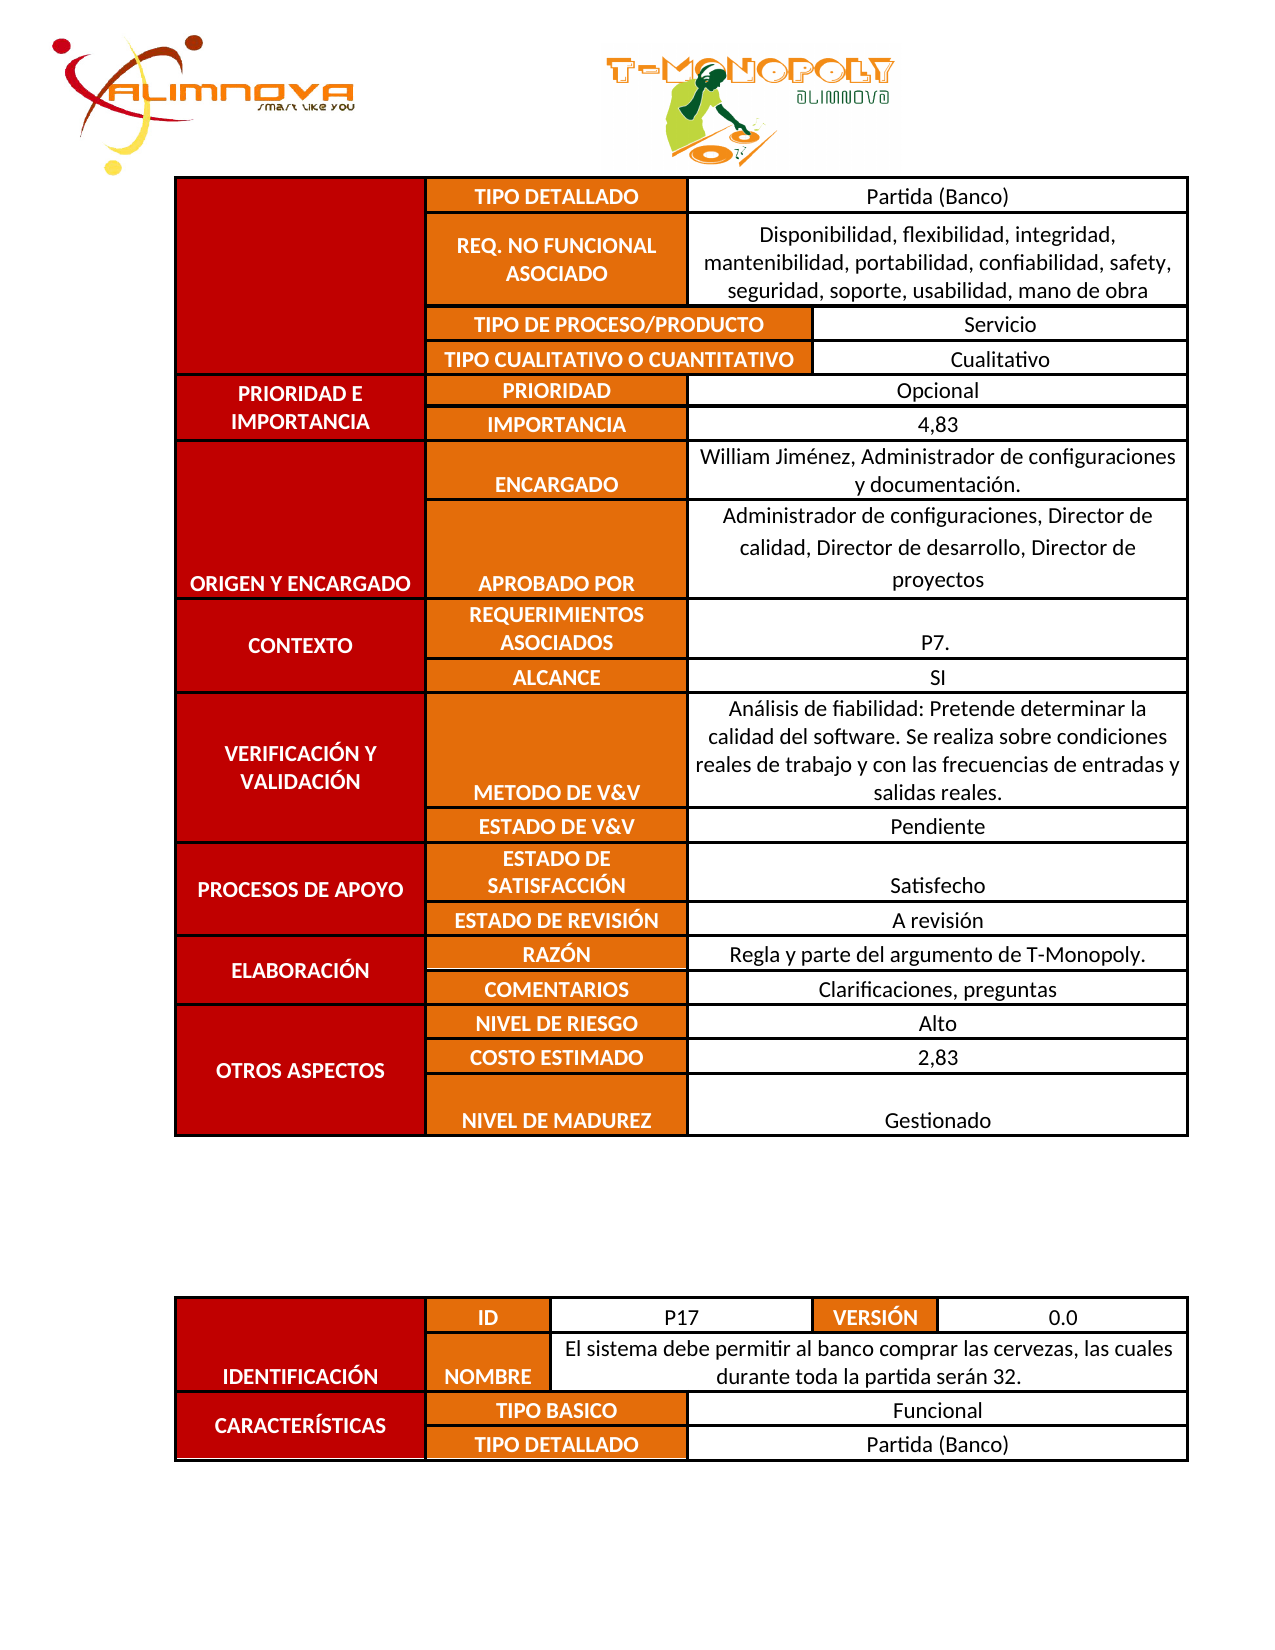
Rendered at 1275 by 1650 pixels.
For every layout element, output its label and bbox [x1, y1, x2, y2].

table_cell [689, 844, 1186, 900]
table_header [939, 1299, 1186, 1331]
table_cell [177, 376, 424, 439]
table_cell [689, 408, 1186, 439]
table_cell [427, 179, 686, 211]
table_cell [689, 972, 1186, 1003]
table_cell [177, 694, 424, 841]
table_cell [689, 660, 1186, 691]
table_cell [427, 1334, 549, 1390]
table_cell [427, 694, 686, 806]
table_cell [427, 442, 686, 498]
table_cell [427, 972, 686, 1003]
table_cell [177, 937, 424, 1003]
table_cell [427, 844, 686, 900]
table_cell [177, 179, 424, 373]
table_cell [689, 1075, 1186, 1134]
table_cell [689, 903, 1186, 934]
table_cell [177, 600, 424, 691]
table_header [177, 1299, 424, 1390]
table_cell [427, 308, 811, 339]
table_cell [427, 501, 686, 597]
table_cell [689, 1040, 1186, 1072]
picture [48, 33, 356, 177]
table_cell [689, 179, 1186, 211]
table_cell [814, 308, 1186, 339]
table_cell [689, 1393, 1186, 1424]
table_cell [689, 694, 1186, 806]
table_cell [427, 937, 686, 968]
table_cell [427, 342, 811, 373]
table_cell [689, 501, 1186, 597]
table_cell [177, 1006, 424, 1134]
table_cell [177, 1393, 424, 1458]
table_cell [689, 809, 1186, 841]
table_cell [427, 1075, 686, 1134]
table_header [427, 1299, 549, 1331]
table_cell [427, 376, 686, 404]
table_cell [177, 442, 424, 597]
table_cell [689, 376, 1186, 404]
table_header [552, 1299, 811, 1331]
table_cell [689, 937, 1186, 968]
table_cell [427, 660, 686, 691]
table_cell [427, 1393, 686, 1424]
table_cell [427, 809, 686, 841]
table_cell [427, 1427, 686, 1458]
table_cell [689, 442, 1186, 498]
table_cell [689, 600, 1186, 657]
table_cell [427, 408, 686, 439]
picture [601, 43, 902, 176]
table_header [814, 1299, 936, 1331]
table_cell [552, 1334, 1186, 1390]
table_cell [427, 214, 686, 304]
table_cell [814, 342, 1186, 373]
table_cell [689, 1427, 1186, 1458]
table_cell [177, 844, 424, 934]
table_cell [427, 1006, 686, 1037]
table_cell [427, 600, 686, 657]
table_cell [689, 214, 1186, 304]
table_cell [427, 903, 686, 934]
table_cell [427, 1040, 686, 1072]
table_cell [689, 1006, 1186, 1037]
